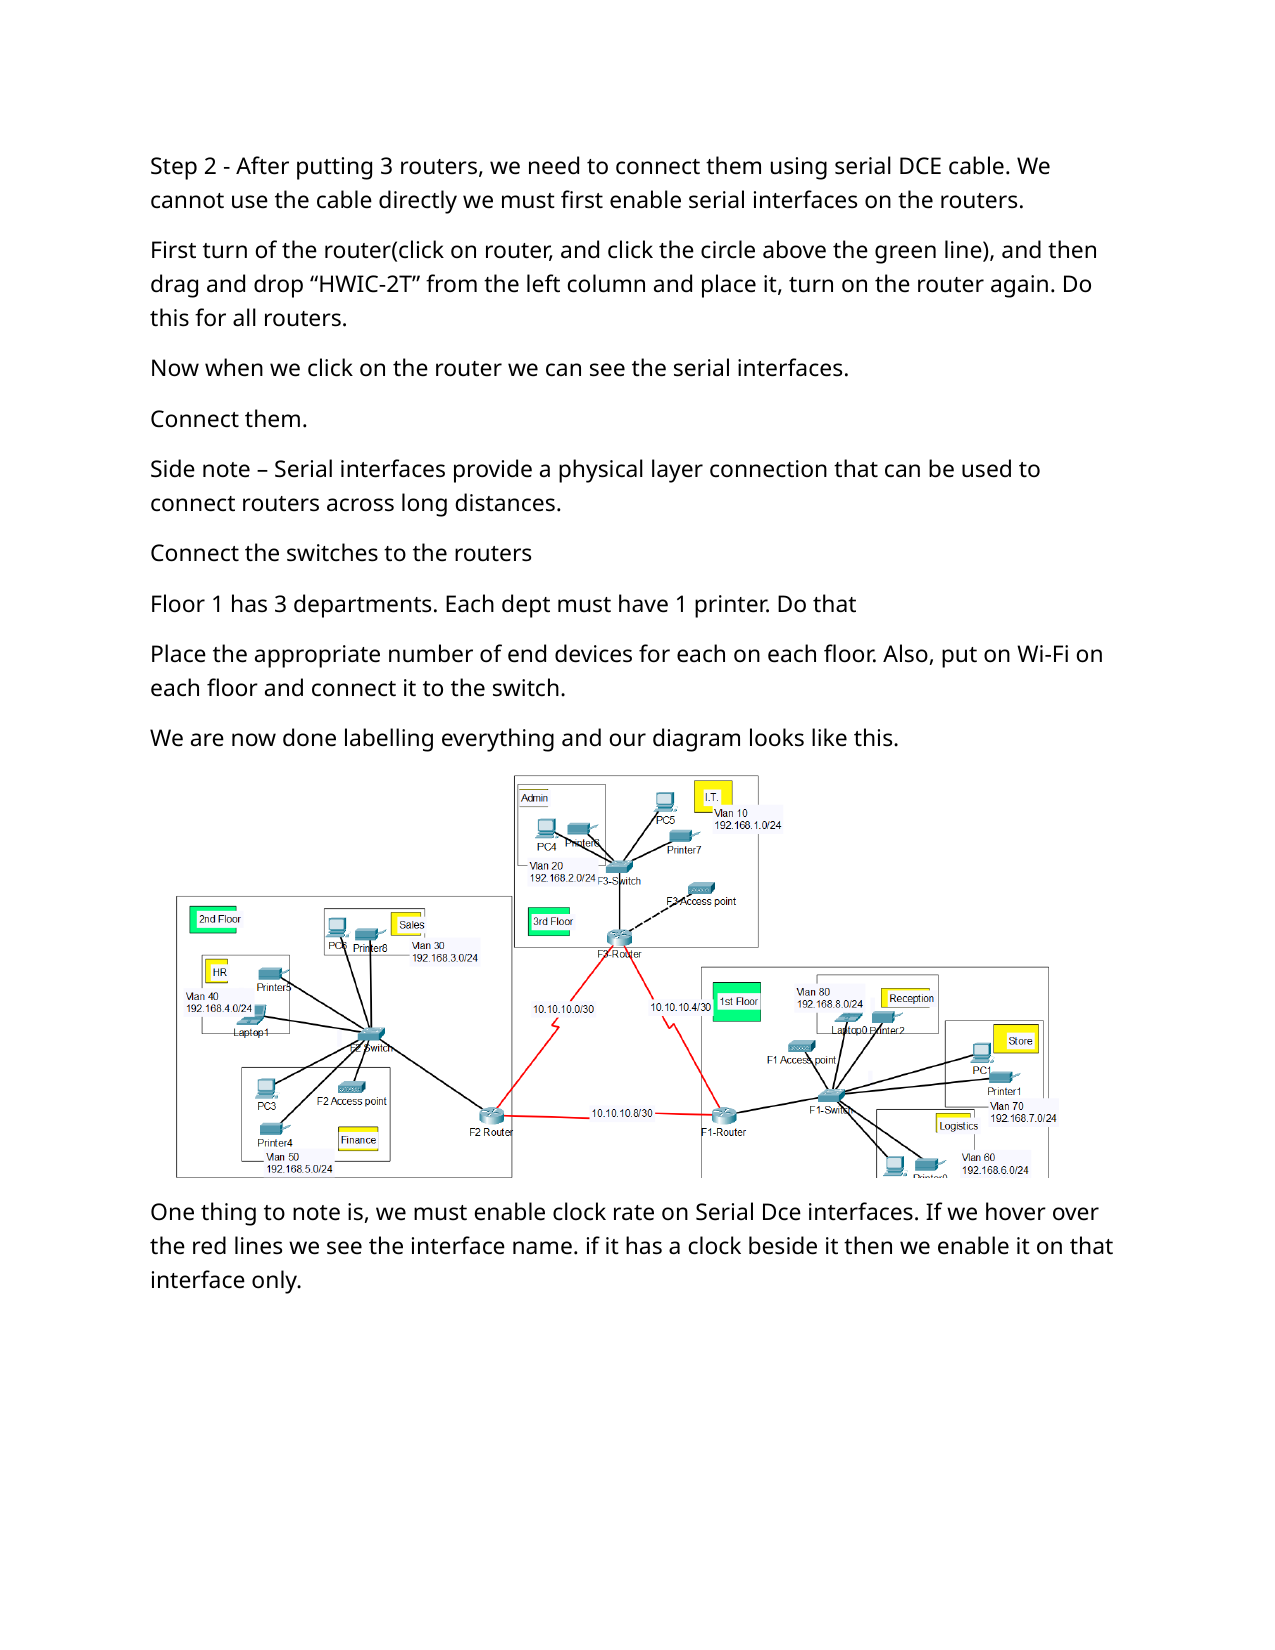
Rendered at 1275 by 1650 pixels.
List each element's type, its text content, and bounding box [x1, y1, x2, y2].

text Step 2 - After putting 3 routers, we need to connect them using serial DCE cable. We cannot use the cable directly we must first enable serial interfaces on the routers. [150, 150, 1125, 215]
text One thing to note is, we must enable clock rate on Serial Dce interfaces. If we hover over the red lines we see the interface name. if it has a clock beside it then we enable it on that interface only. [150, 1196, 1125, 1295]
text Place the appropriate number of end devices for each on each floor. Also, put on Wi-Fi on each floor and connect it to the switch. [150, 638, 1125, 703]
text Floor 1 has 3 departments. Each dept must have 1 printer. Do that [150, 587, 1125, 619]
picture [150, 772, 1125, 1178]
text First turn of the router(click on router, and click the circle above the green line), and then drag and drop “HWIC-2T” from the left column and place it, turn on the router again. Do this for all routers. [150, 234, 1125, 333]
text Connect them. [150, 402, 1125, 434]
text Connect the switches to the routers [150, 537, 1125, 568]
text Side note – Serial interfaces provide a physical layer connection that can be used to connect routers across long distances. [150, 453, 1125, 518]
text Now when we click on the router we can see the serial interfaces. [150, 352, 1125, 383]
text We are now done labelling everything and our diagram looks like this. [150, 722, 1125, 753]
